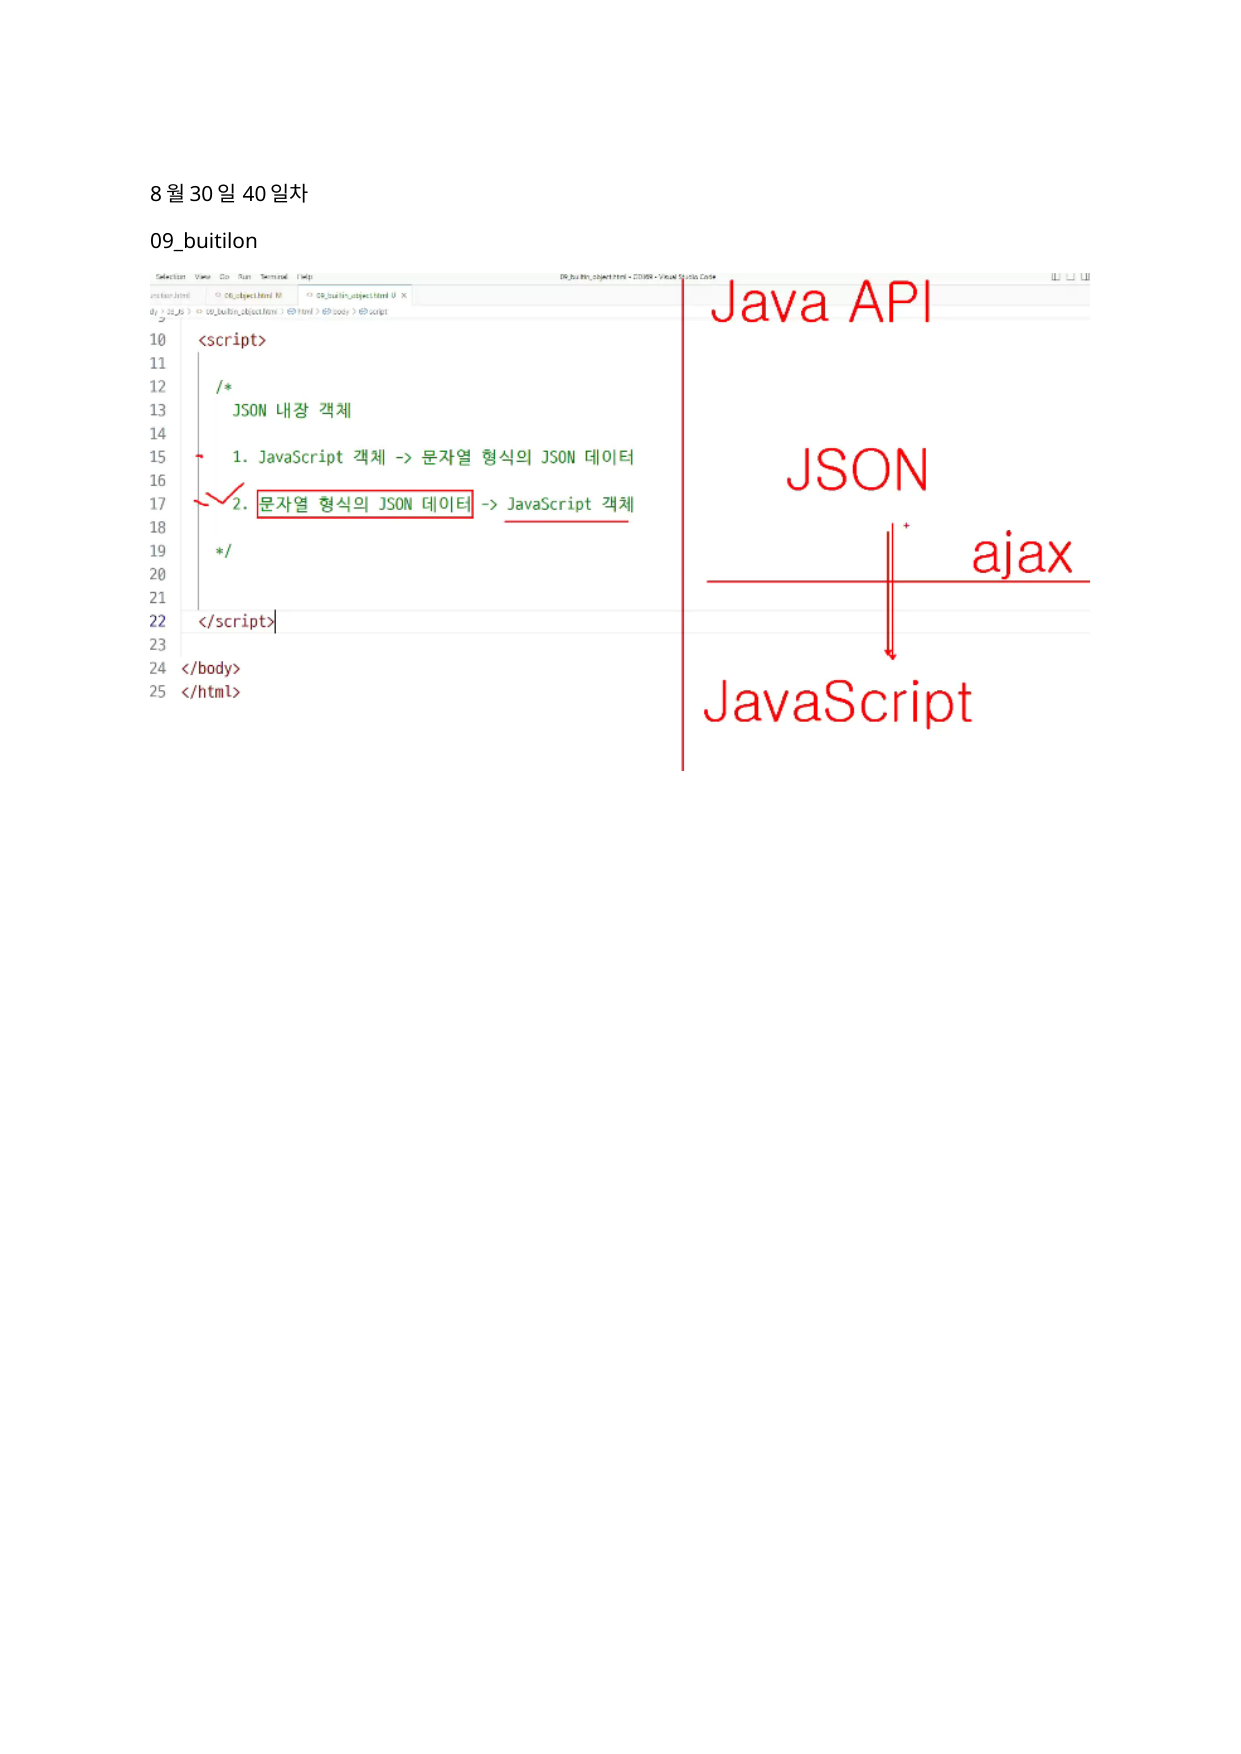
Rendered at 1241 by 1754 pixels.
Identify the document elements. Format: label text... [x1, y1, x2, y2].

text 8월30일 40일차 [150, 177, 1090, 207]
picture [150, 273, 1091, 771]
text 09_buitilon [150, 227, 1090, 255]
